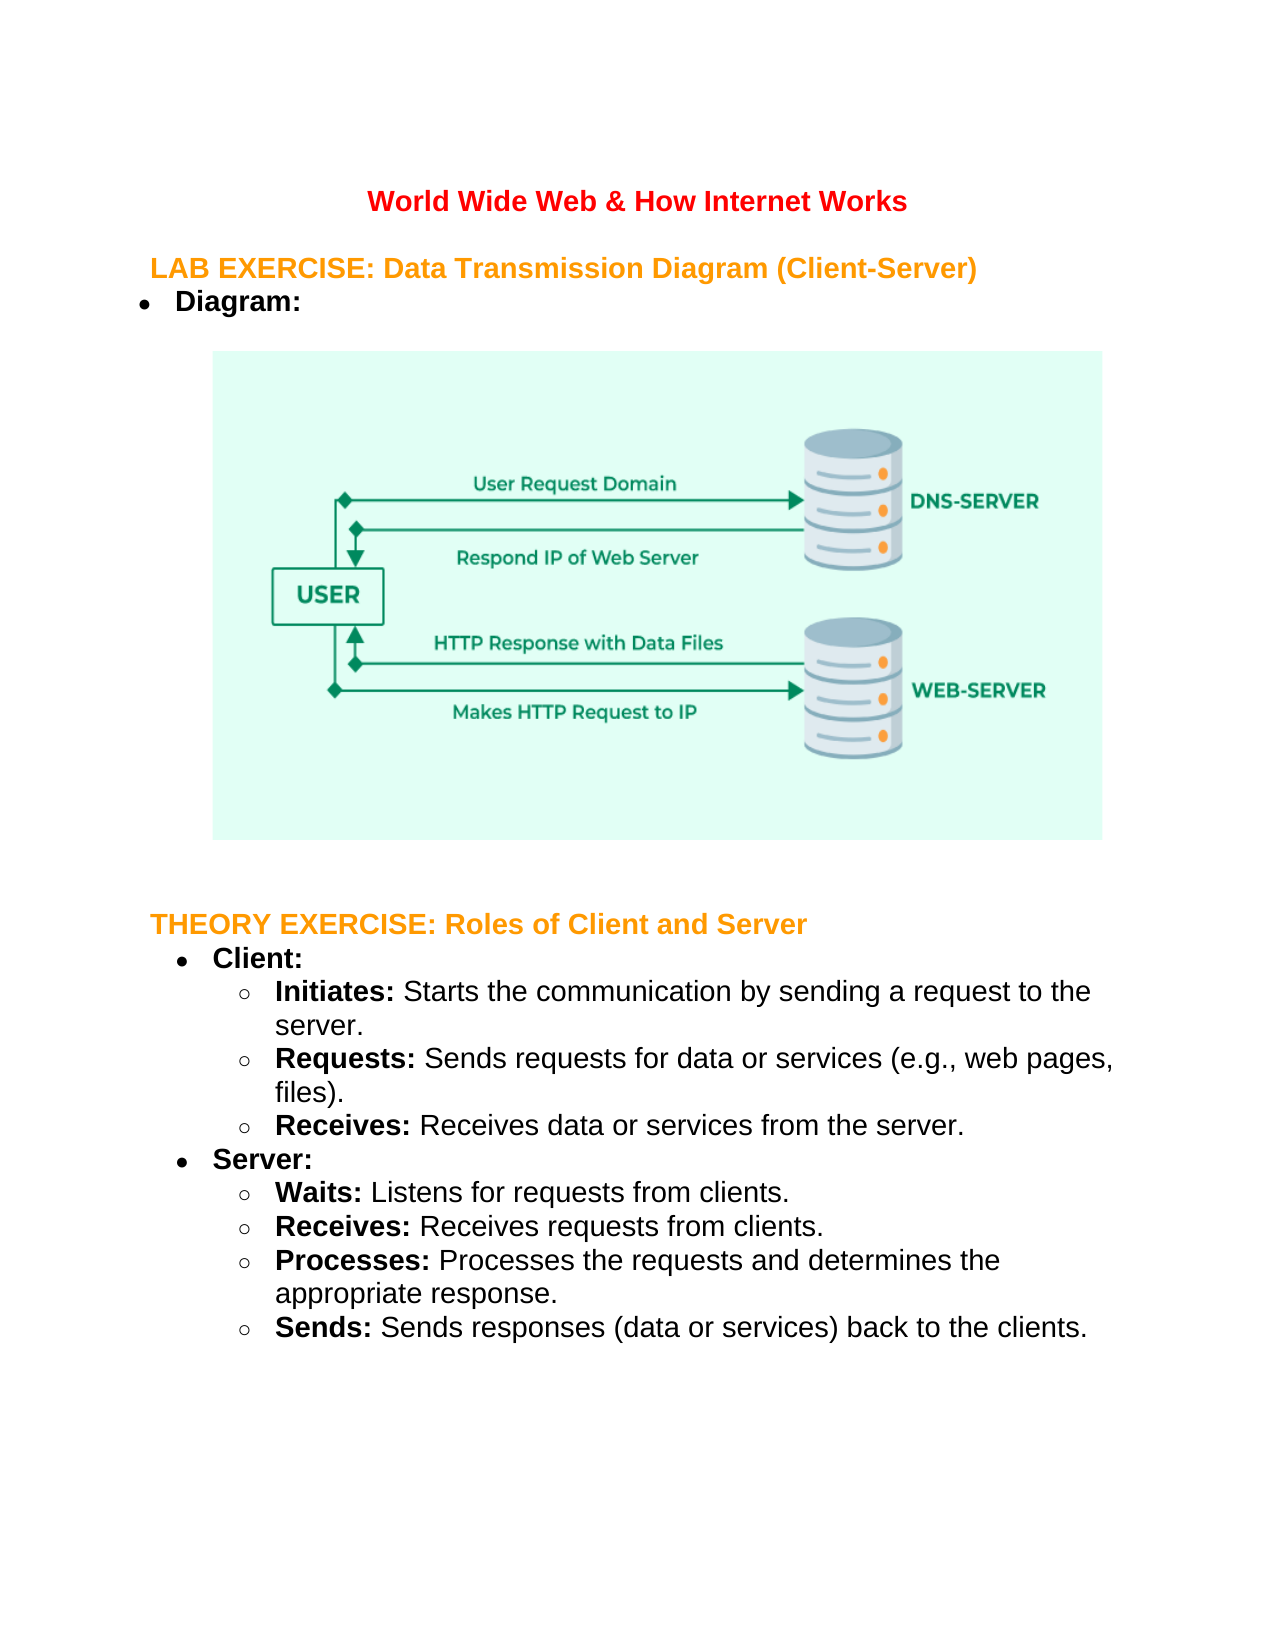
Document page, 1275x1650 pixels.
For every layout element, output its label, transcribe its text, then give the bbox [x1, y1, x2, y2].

list Initiates: Starts the communication by sending a request to the server. [237, 974, 1125, 1041]
text World Wide Web & How Internet Works [150, 183, 1125, 217]
picture [212, 351, 1103, 840]
list Diagram: [137, 284, 1125, 318]
list Server: [175, 1142, 1125, 1175]
list Client: [175, 941, 1125, 974]
list Receives: Receives requests from clients. [237, 1209, 1125, 1242]
text THEORY EXERCISE: Roles of Client and Server [150, 907, 1125, 941]
list Processes: Processes the requests and determines the appropriate response. [237, 1242, 1125, 1309]
list Requests: Sends requests for data or services (e.g., web pages, files). [237, 1041, 1125, 1108]
text LAB EXERCISE: Data Transmission Diagram (Client-Server) [150, 251, 1125, 284]
list Waits: Listens for requests from clients. [237, 1175, 1125, 1209]
list Receives: Receives data or services from the server. [237, 1108, 1125, 1142]
list Sends: Sends responses (data or services) back to the clients. [237, 1309, 1125, 1343]
